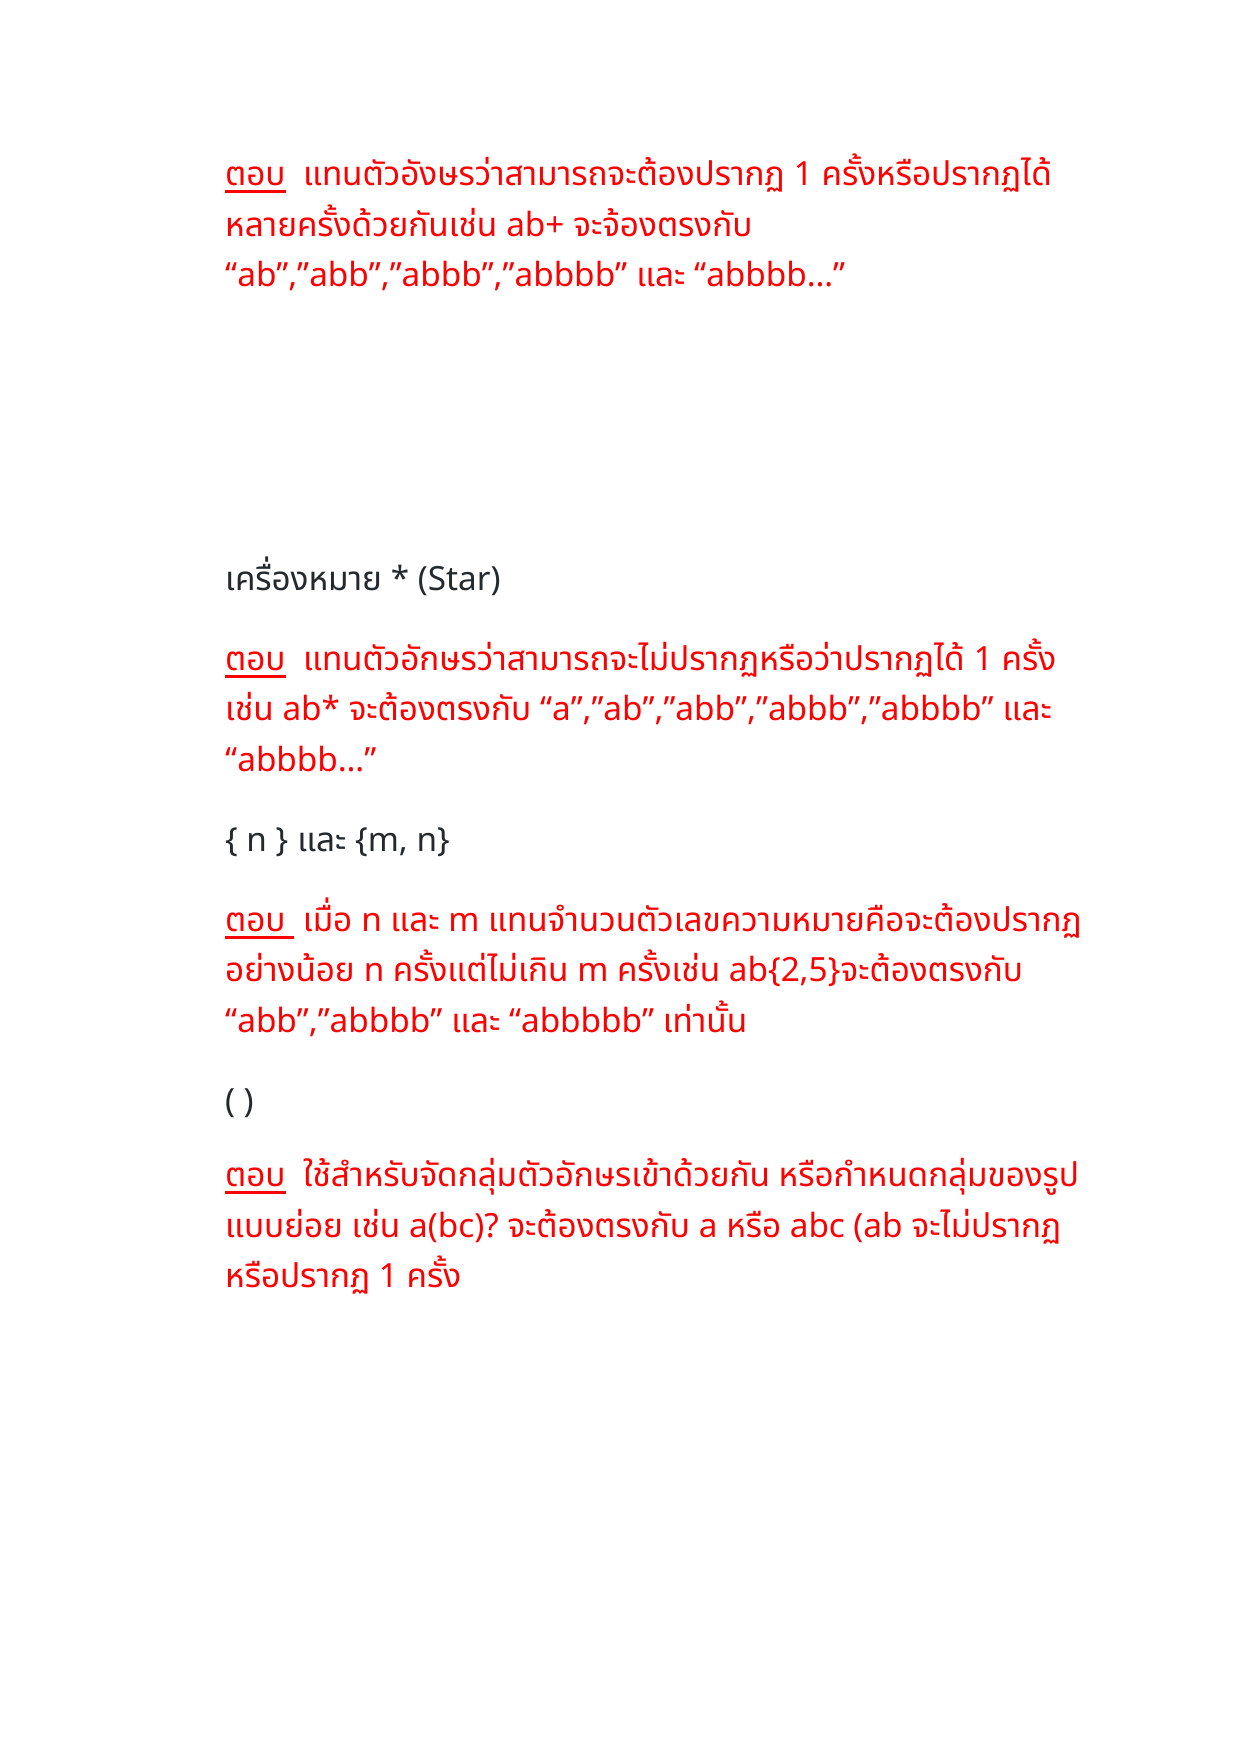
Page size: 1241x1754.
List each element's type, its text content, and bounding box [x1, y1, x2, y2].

text { n } และ {m, n} [225, 816, 1090, 866]
text ตอบ แทนตัวอักษรว่าสามารถจะไม่ปรากฏหรือว่าปรากฏได้ 1 ครั้งเช่น ab* จะต้องตรงกับ “a”,”ab”,”abb”,”abbb”,”abbbb” และ “abbbb…” [225, 634, 1090, 786]
text ตอบ เมื่อ n และ m แทนจำนวนตัวเลขความหมายคือจะต้องปรากฏอย่างน้อย n ครั้งแต่ไม่เกิน m ครั้งเช่น ab{2,5}จะต้องตรงกับ “abb”,”abbbb” และ “abbbbb” เท่านั้น [225, 895, 1090, 1047]
text ( ) [225, 1076, 1090, 1122]
text ตอบ ใช้สำหรับจัดกลุ่มตัวอักษรเข้าด้วยกัน หรือกำหนดกลุ่มของรูปแบบย่อย เช่น a(bc)? จะต้องตรงกับ a หรือ abc (ab จะไม่ปรากฏหรือปรากฏ 1 ครั้ง [225, 1151, 1090, 1303]
text เครื่องหมาย * (Star) [225, 555, 1090, 605]
text ตอบ แทนตัวอังษรว่าสามารถจะต้องปรากฏ 1 ครั้งหรือปรากฏได้หลายครั้งด้วยกันเช่น ab+ จะจ้องตรงกับ “ab”,”abb”,”abbb”,”abbbb” และ “abbbb…” [225, 150, 1090, 302]
